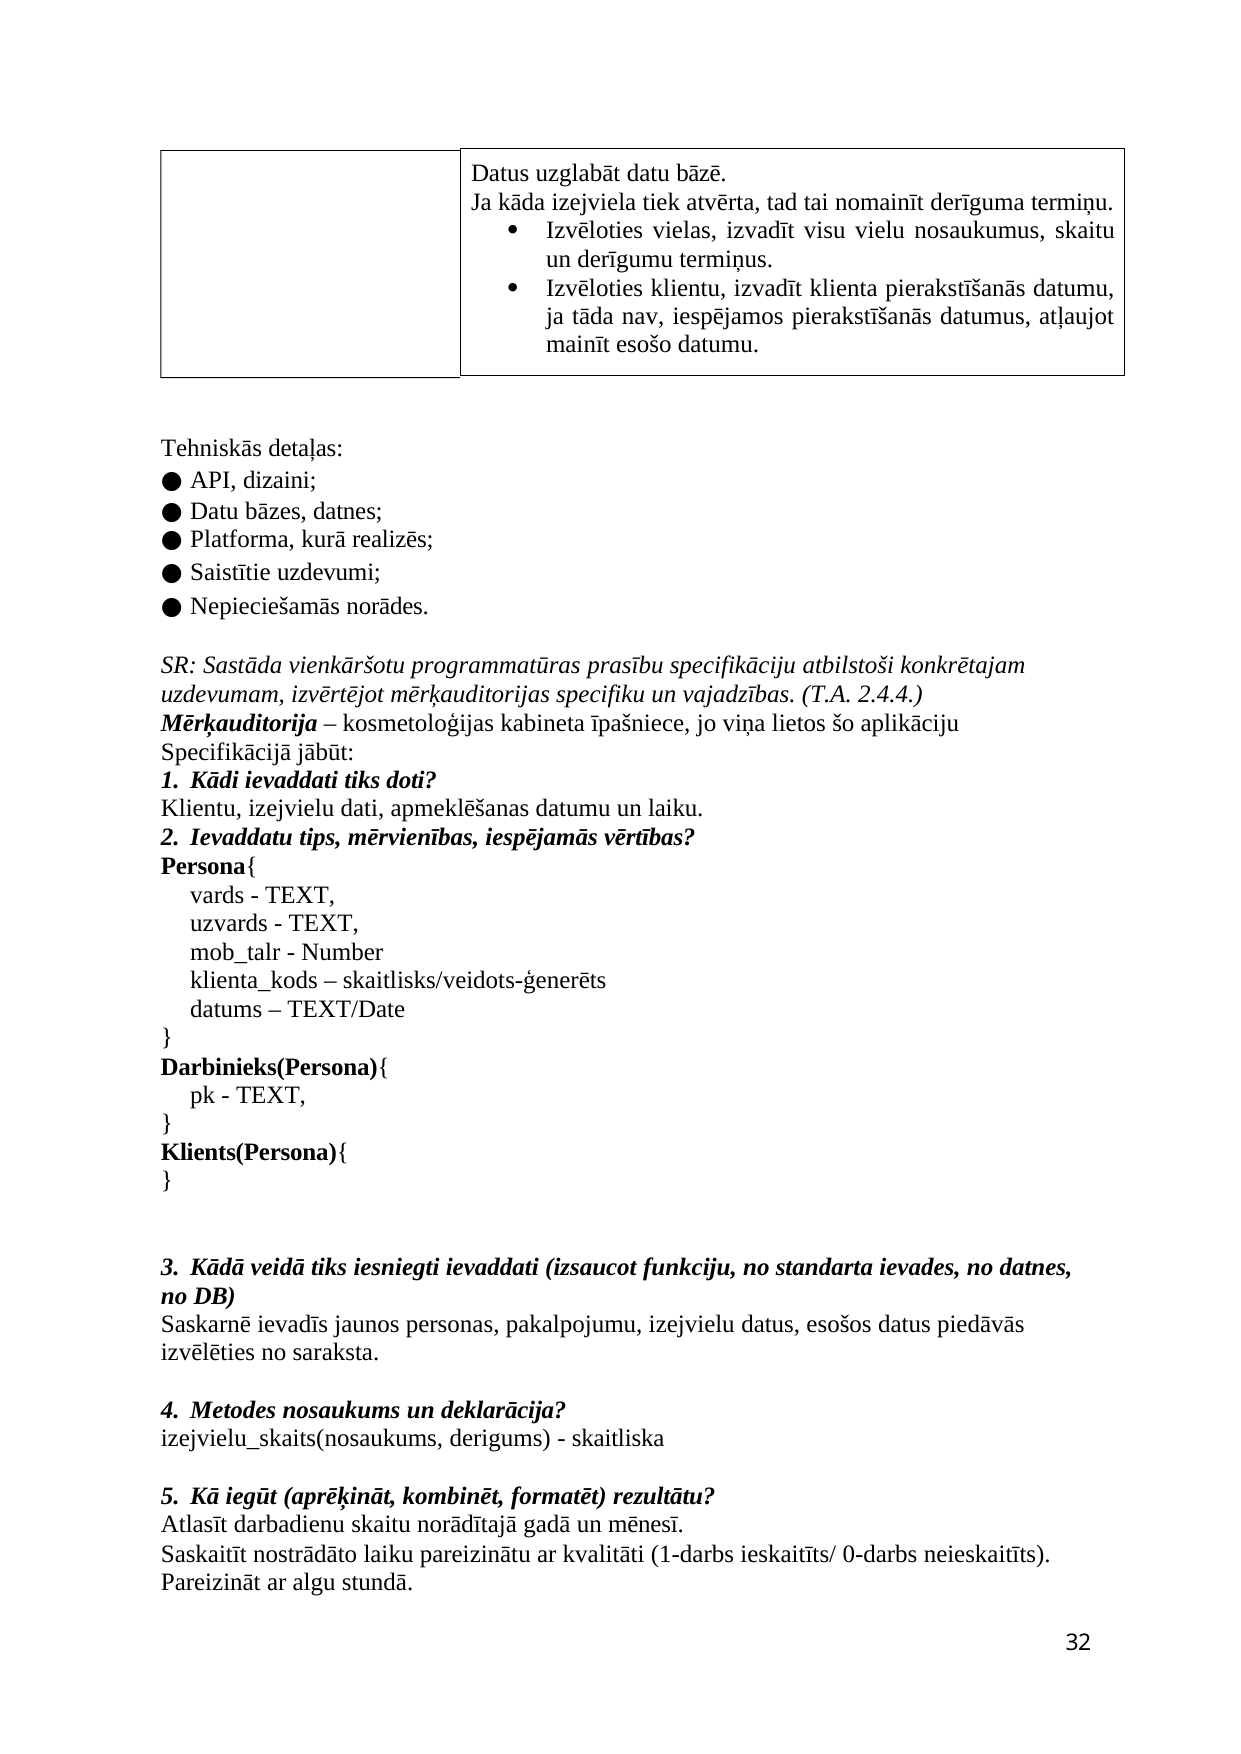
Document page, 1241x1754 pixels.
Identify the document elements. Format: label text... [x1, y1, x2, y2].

text } [161, 1023, 1140, 1052]
list Nepieciešamās norādes. [161, 588, 1140, 622]
text Klientu, izejvielu dati, apmeklēšanas datumu un laiku. [161, 794, 1140, 823]
text klienta_kods – skaitlisks/veidots-ģenerēts datums – TEXT/Date [190, 966, 671, 1022]
subtitle Kādā veidā tiks iesniegti ievaddati (izsaucot funkciju, no standarta ievades, no datnes, no DB) [161, 1253, 1104, 1309]
text Atlasīt darbadienu skaitu norādītajā gadā un mēnesī. [161, 1510, 1140, 1538]
list Datu bāzes, datnes; [161, 496, 1140, 525]
subtitle Kādi ievaddati tiks doti? [161, 765, 1140, 794]
list Saistītie uzdevumi; [161, 554, 1140, 588]
subtitle Persona{ [161, 851, 1140, 880]
text } [161, 1166, 1140, 1194]
text vards - TEXT, uzvards - TEXT, mob_talr - Number [190, 880, 410, 966]
text Saskarnē ievadīs jaunos personas, pakalpojumu, izejvielu datus, esošos datus piedāvās izvēlēties no saraksta. [161, 1309, 1080, 1366]
subtitle Klients(Persona){ [161, 1137, 1140, 1166]
text } [161, 1109, 1140, 1137]
text Saskaitīt nostrādāto laiku pareizinātu ar kvalitāti (1-darbs ieskaitīts/ 0-darbs neieskaitīts). Pareizināt ar algu stundā. [161, 1539, 1140, 1596]
subtitle Kā iegūt (aprēķināt, kombinēt, formatēt) rezultātu? [161, 1482, 1140, 1510]
list API, dizaini; [161, 462, 1140, 496]
text Darbinieks(Persona){ pk - TEXT, [160, 1052, 410, 1109]
list Tehniskās detaļas: [161, 433, 1140, 462]
list Platforma, kurā realizēs; [161, 525, 1140, 553]
list Ievaddatu tips, mērvienības, iespējamās vērtības? [161, 823, 1140, 851]
text Mērķauditorija – kosmetoloģijas kabineta īpašniece, jo viņa lietos šo aplikāciju Specifikācijā jābūt: [161, 708, 1080, 765]
text izejvielu_skaits(nosaukums, derigums) - skaitliska [161, 1424, 1140, 1453]
text SR: Sastāda vienkāršotu programmatūras prasību specifikāciju atbilstoši konkrētajam uzdevumam, izvērtējot mērķauditorijas specifiku un vajadzības. (T.A. 2.4.4.) [161, 650, 1140, 708]
subtitle Metodes nosaukums un deklarācija? [161, 1395, 1140, 1424]
